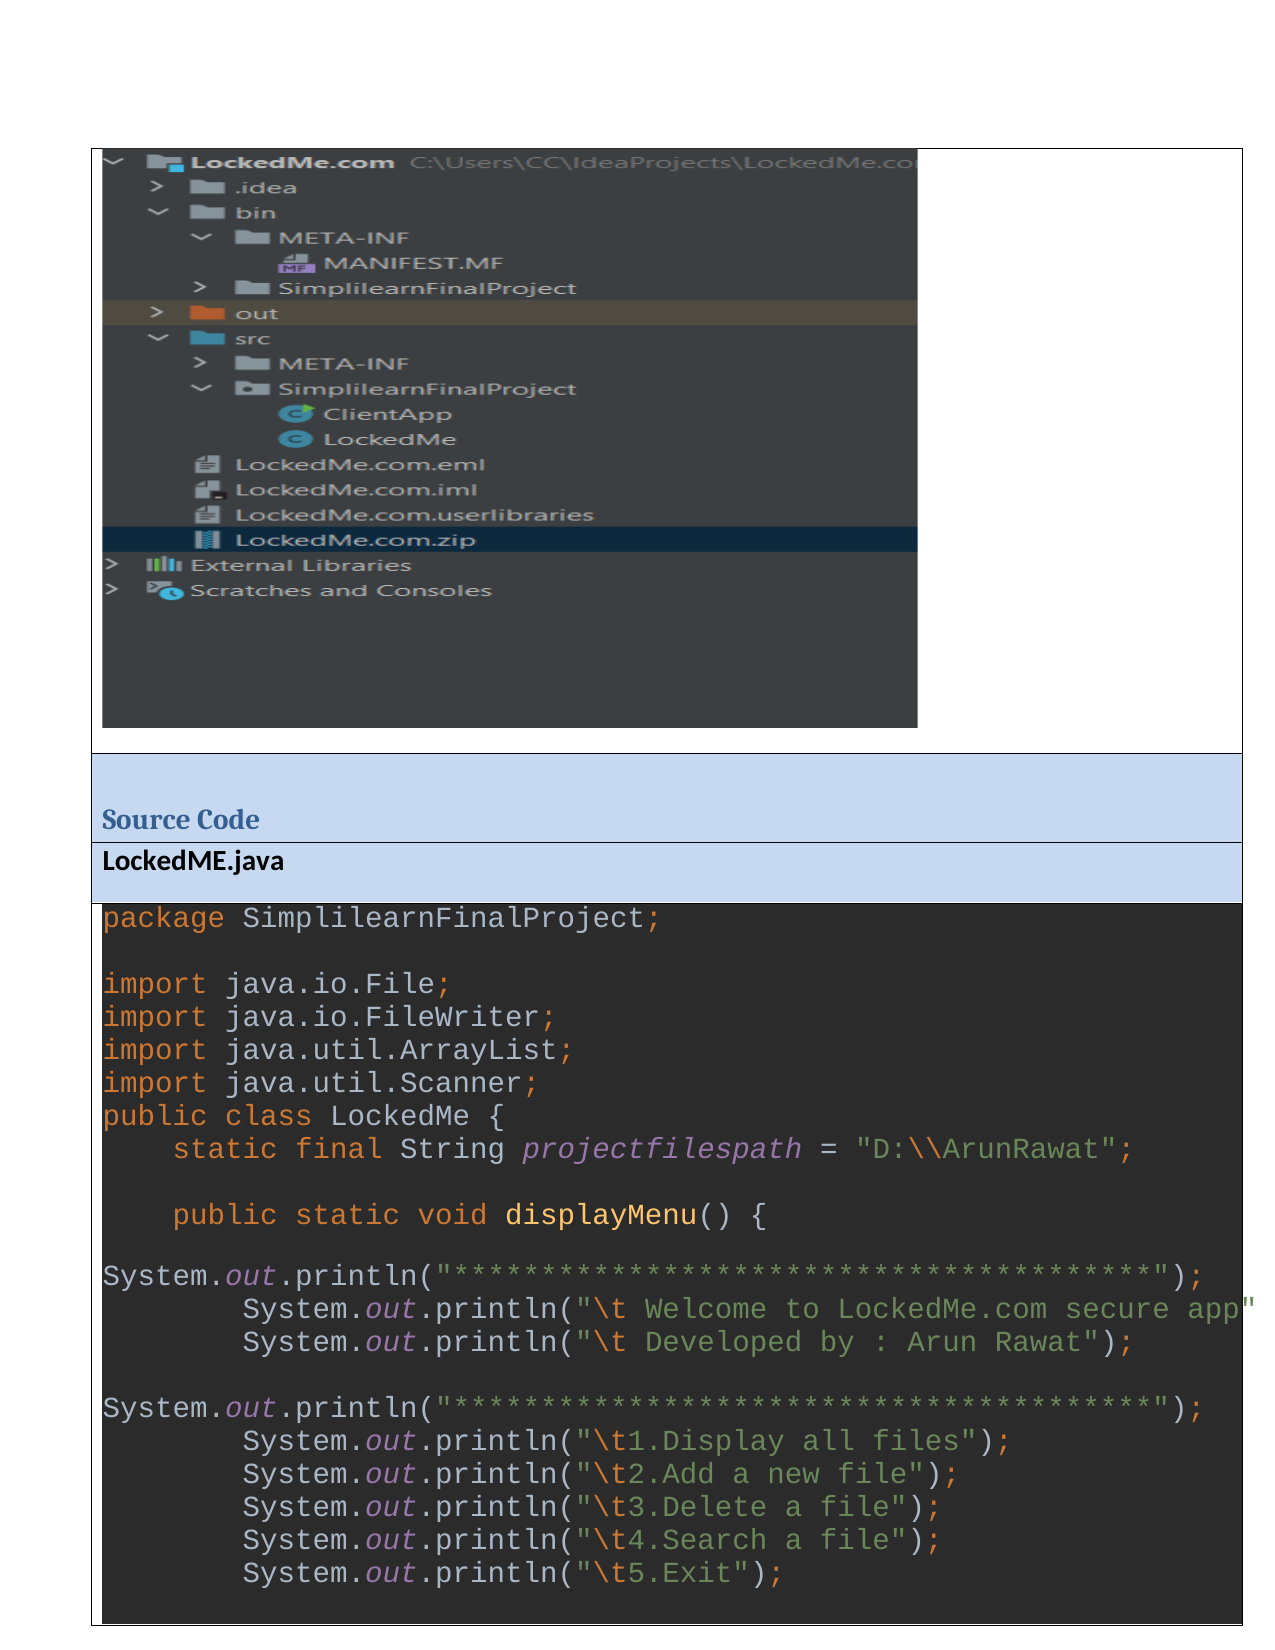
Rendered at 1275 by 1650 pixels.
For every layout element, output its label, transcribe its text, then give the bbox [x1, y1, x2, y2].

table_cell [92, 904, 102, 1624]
table_cell Source Code [92, 754, 1242, 842]
picture [102, 148, 918, 728]
table_cell LockedME.java [92, 843, 1242, 902]
table_cell [92, 149, 1242, 753]
